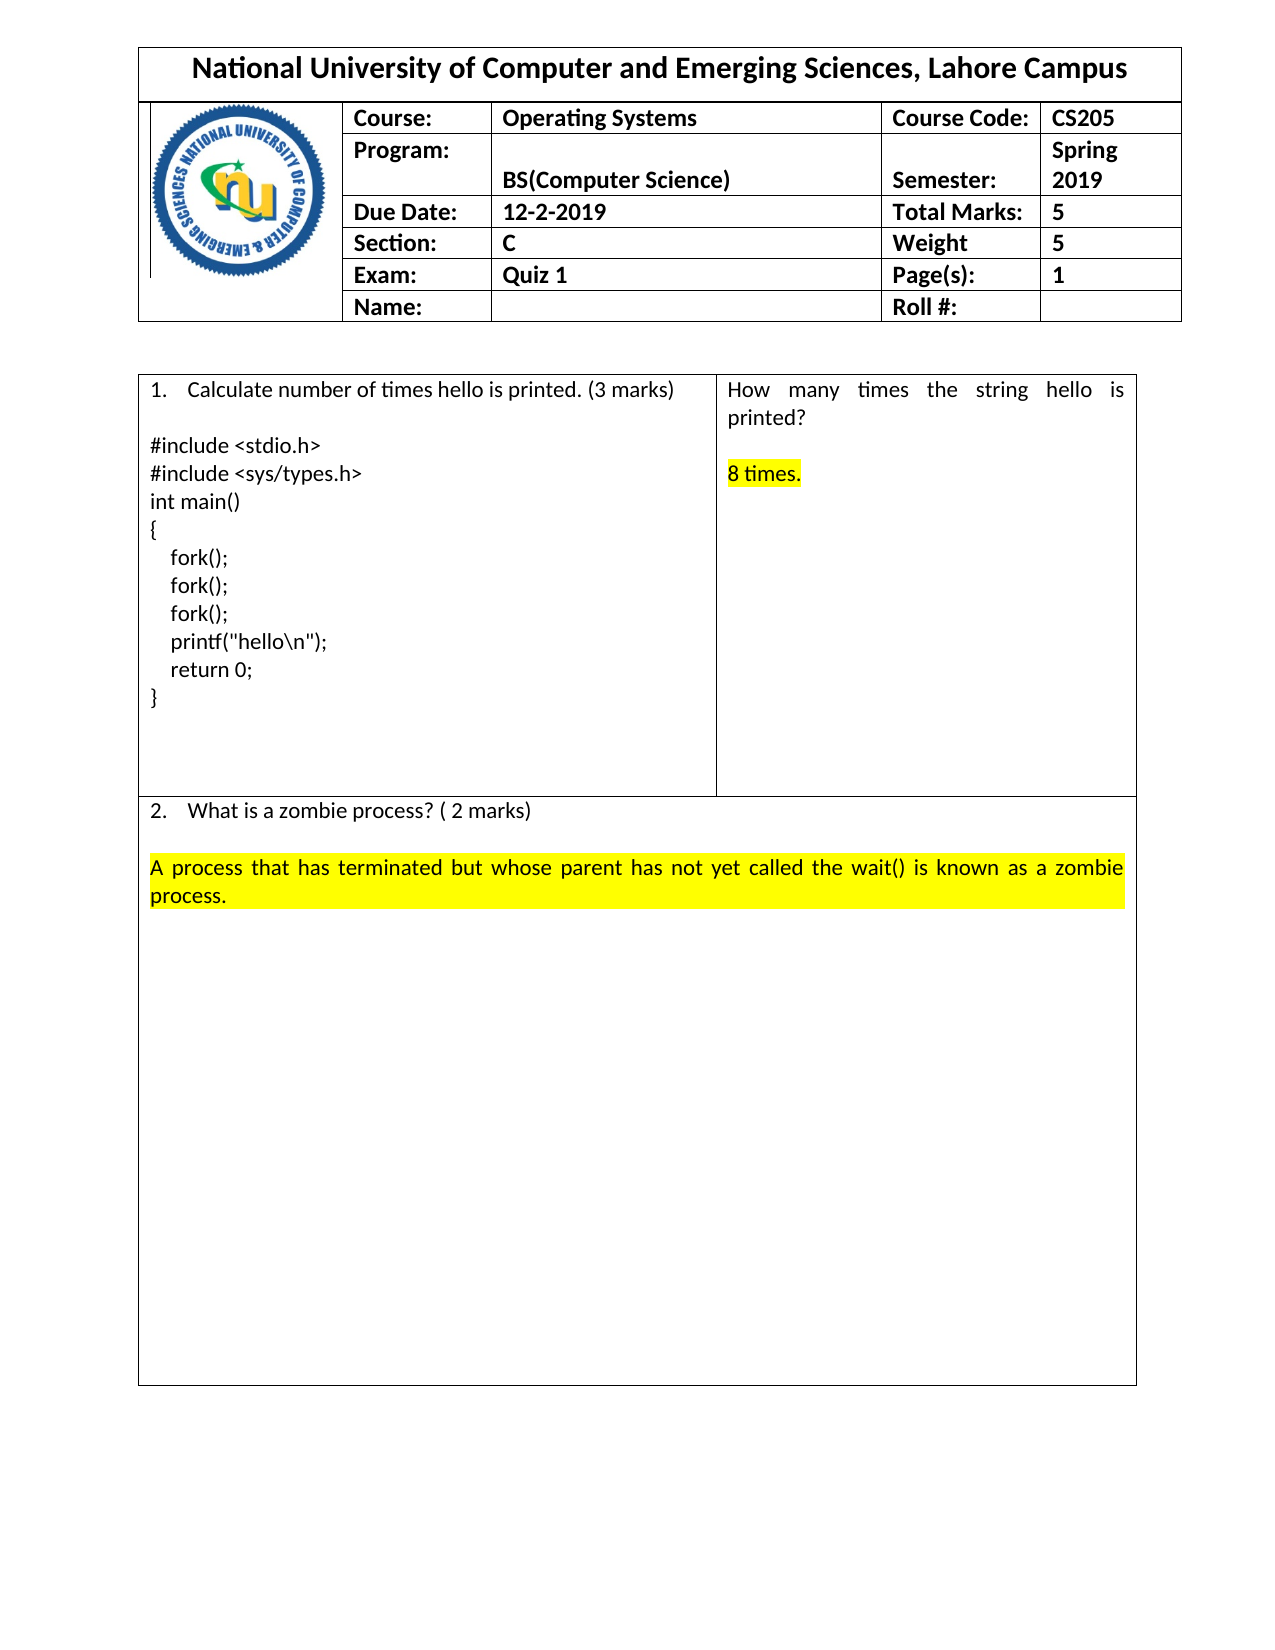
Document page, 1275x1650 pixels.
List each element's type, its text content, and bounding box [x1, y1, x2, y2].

table_header Calculate number of times hello is printed. (3 marks) #include <stdio.h> #include <sys/types.h> int main() { fork(); fork(); fork(); printf("hello\n"); return 0; } [139, 375, 716, 796]
table_cell Page(s): [882, 259, 1040, 290]
table_cell BS(Computer Science) [492, 134, 881, 195]
table_cell Quiz 1 [492, 259, 881, 290]
table_header National University of Computer and Emerging Sciences, Lahore Campus [139, 48, 1181, 101]
table_cell Course Code: [882, 103, 1040, 133]
table_cell Exam: [343, 259, 491, 290]
table_cell Name: [343, 291, 491, 321]
table_cell Roll #: [882, 291, 1040, 321]
table_cell CS205 [1041, 103, 1181, 133]
table_cell 1 [1041, 259, 1181, 290]
table_cell [1041, 291, 1181, 321]
table_cell [492, 291, 881, 321]
table_header How many times the string hello is printed? 8 times. [717, 375, 1136, 796]
table_cell 5 [1041, 228, 1181, 258]
table_cell C [492, 228, 881, 258]
table_cell Section: [343, 228, 491, 258]
table_cell Operating Systems [492, 103, 881, 133]
table_cell What is a zombie process? ( 2 marks) A process that has terminated but whose parent has not yet called the wait() is known as a zombie process. [139, 797, 1136, 1385]
table_cell Total Marks: [882, 196, 1040, 227]
table_cell Semester: [882, 134, 1040, 195]
table_cell Weight [882, 228, 1040, 258]
table_cell Spring 2019 [1041, 134, 1181, 195]
picture [150, 102, 327, 278]
table_cell 5 [1041, 196, 1181, 227]
table_cell Course: [343, 103, 491, 133]
table_cell [139, 103, 342, 321]
table_cell Program: [343, 134, 491, 195]
table_cell Due Date: [343, 196, 491, 227]
table_cell 12-2-2019 [492, 196, 881, 227]
